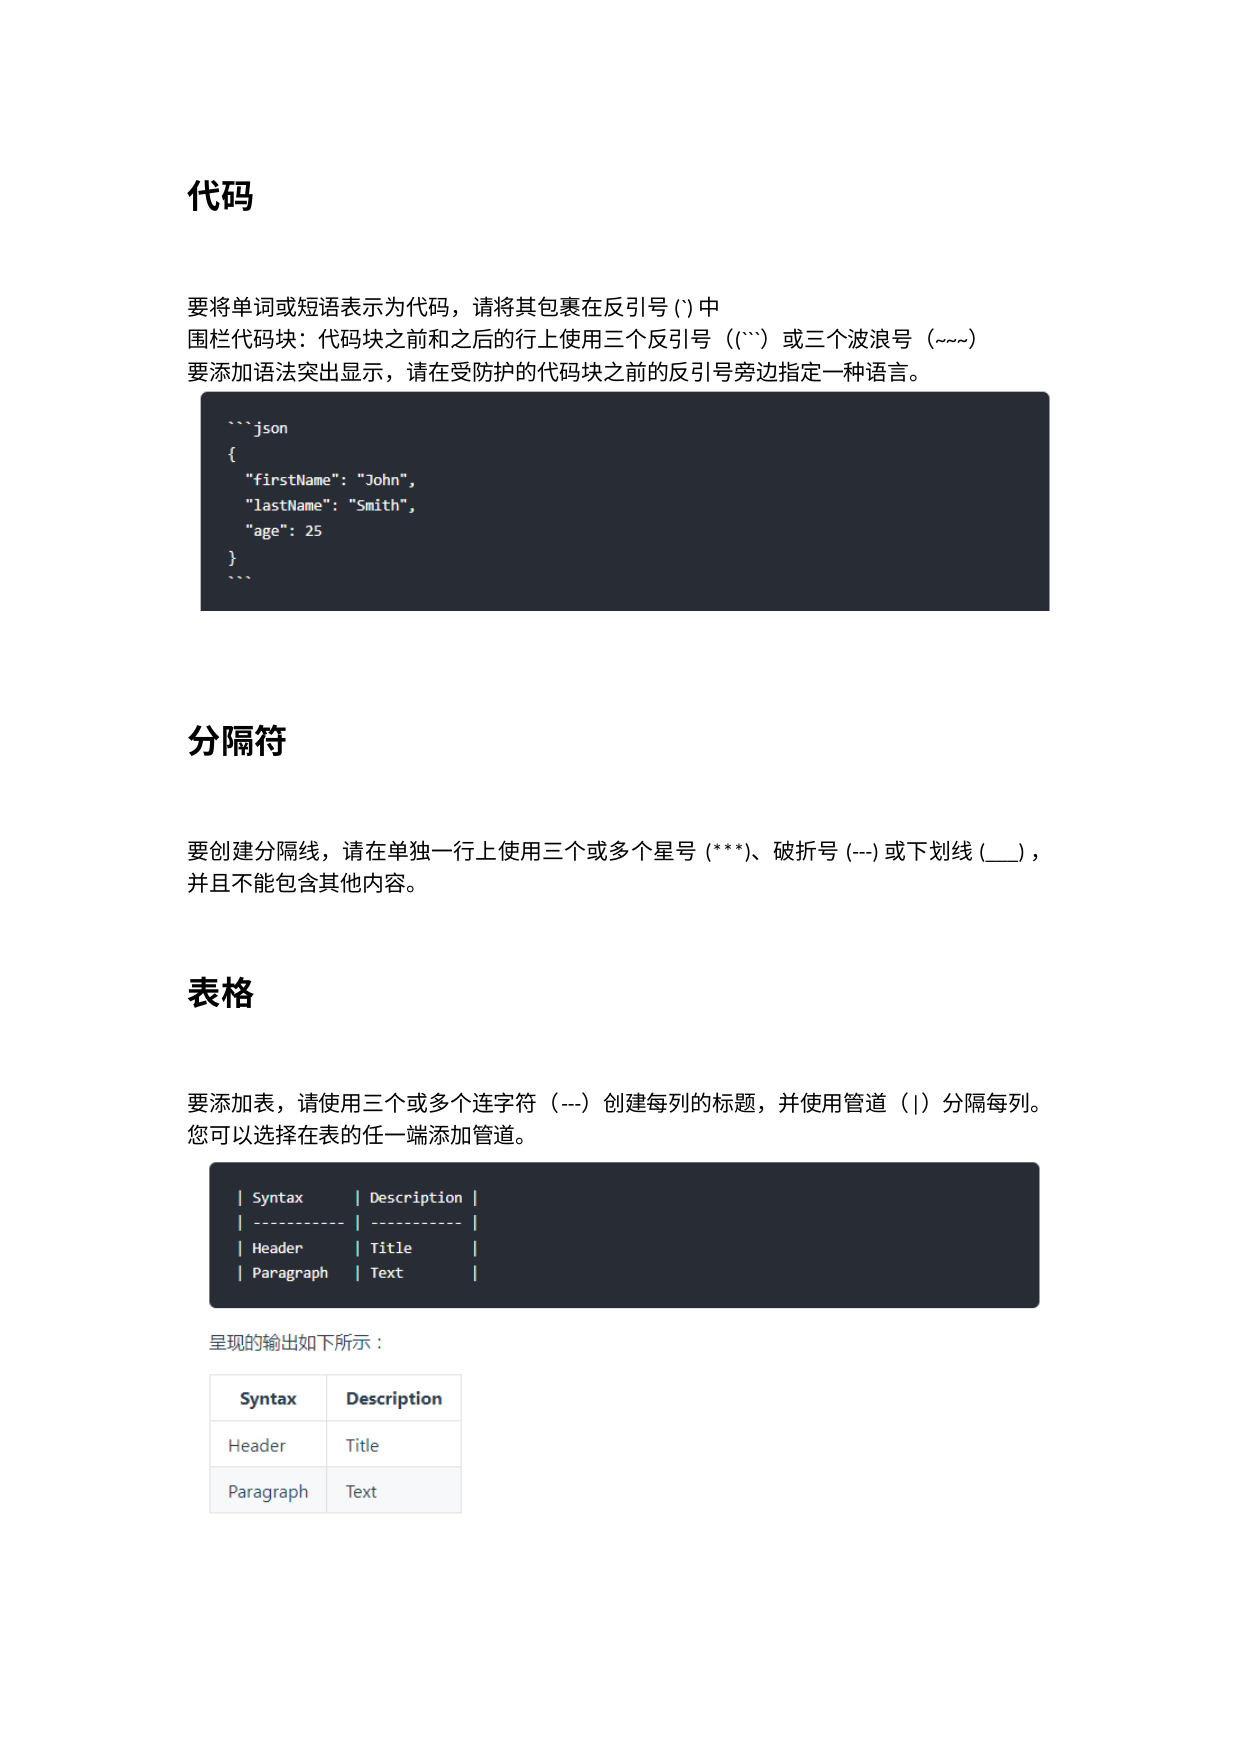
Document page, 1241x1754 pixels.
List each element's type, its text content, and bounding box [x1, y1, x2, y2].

text 要添加表，请使用三个或多个连字符（---）创建每列的标题，并使用管道（|）分隔每列。您可以选择在表的任一端添加管道。 [187, 1085, 1053, 1150]
subtitle 分隔符 [187, 706, 1053, 771]
text 要创建分隔线，请在单独一行上使用三个或多个星号 (***)、破折号 (---) 或下划线 (___) ，并且不能包含其他内容。 [187, 833, 1053, 898]
picture [187, 386, 1053, 611]
subtitle 代码 [187, 162, 1053, 227]
picture [187, 1150, 1053, 1528]
subtitle 表格 [187, 958, 1053, 1023]
text 要将单词或短语表示为代码，请将其包裹在反引号 (`) 中 [187, 289, 1053, 322]
text 围栏代码块：代码块之前和之后的行上使用三个反引号（(```）或三个波浪号（~~~） [187, 322, 1053, 354]
text 要添加语法突出显示，请在受防护的代码块之前的反引号旁边指定一种语言。 [187, 354, 1053, 386]
